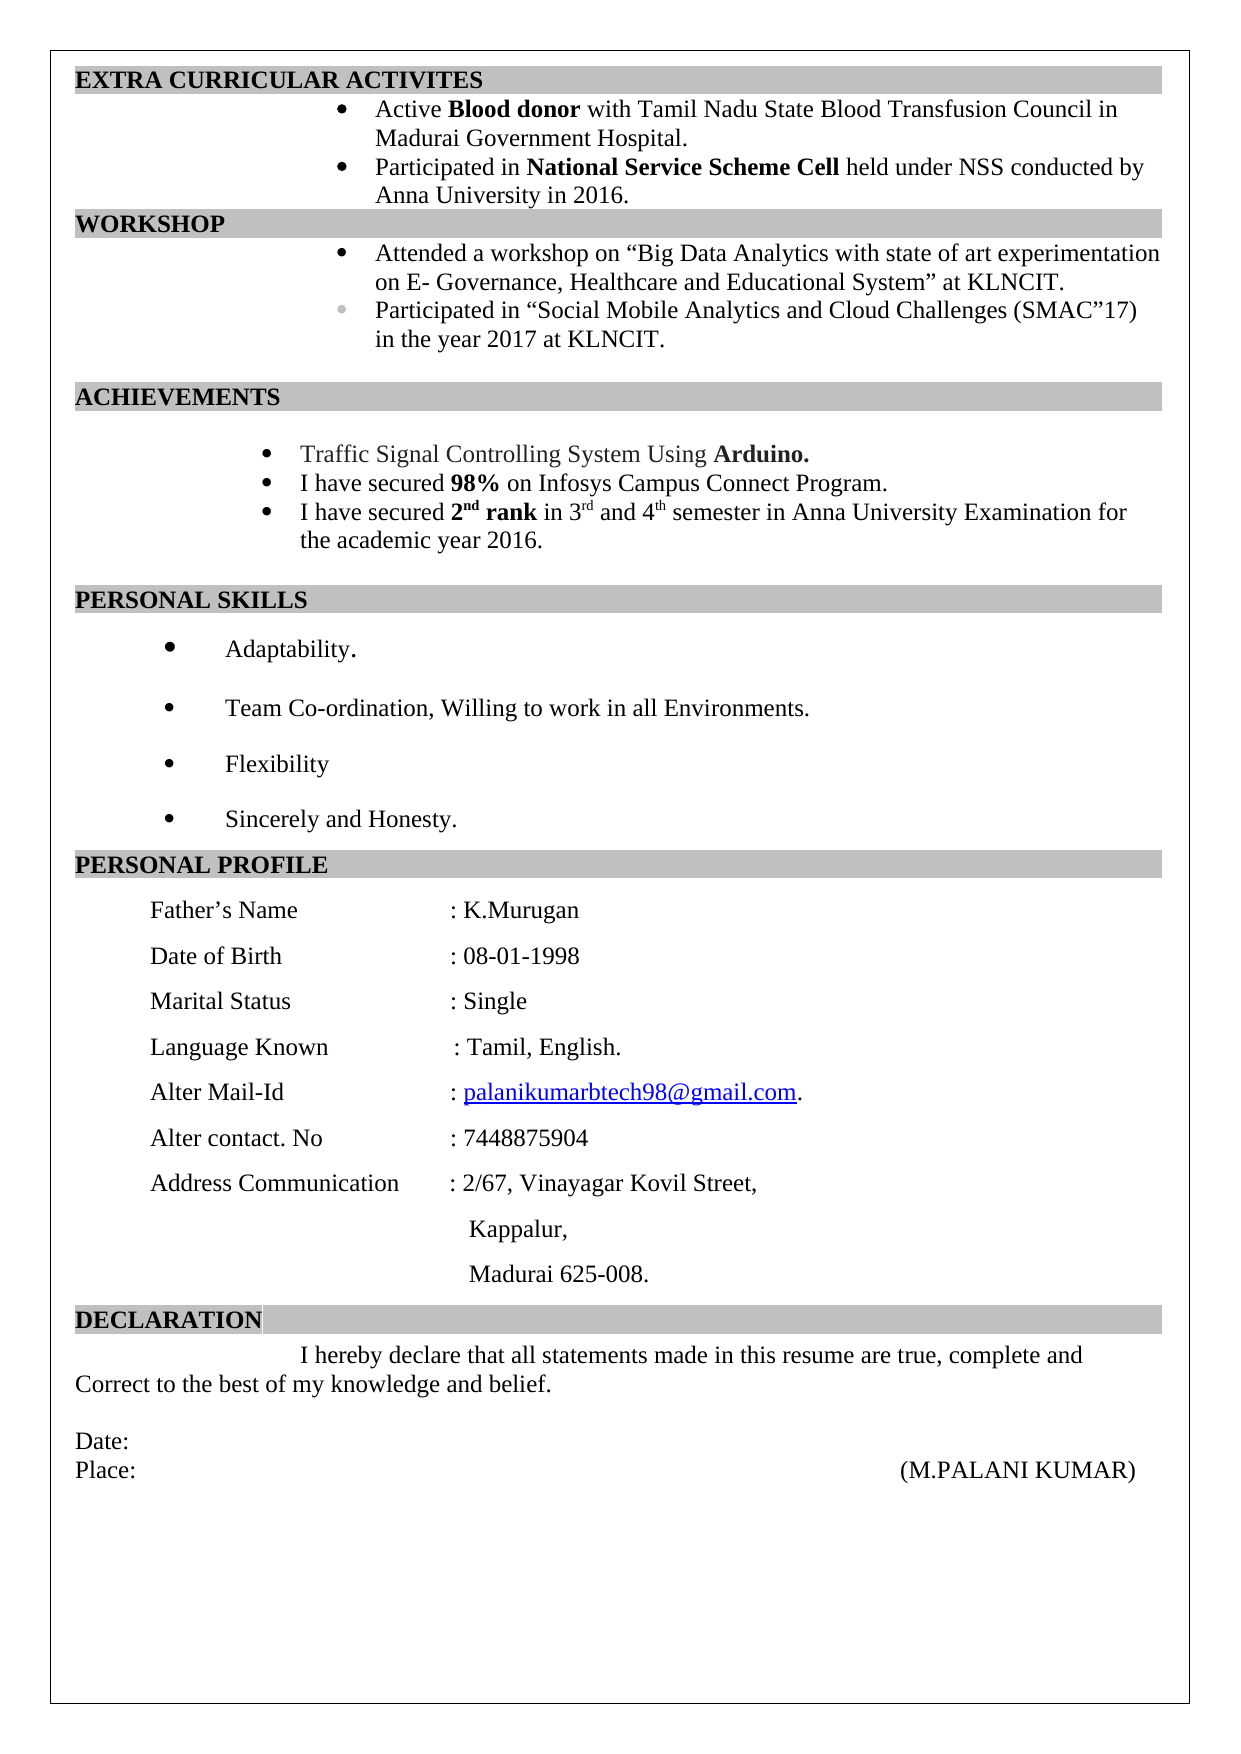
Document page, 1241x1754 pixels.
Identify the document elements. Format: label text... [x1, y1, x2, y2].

text Place: (M.PALANI KUMAR) [75, 1455, 1162, 1512]
text Date: [75, 1426, 1162, 1455]
text Marital Status : Single [150, 986, 1162, 1015]
text PERSONAL SKILLS [75, 585, 1162, 613]
text PERSONAL PROFILE [75, 850, 1162, 878]
text Alter contact. No : 7448875904 [150, 1123, 1162, 1152]
list Active Blood donor with Tamil Nadu State Blood Transfusion Council in Madurai Government Hospital. [337, 94, 1162, 152]
list Traffic Signal Controlling System Using Arduino. [262, 439, 1162, 468]
list Sincerely and Honesty. [165, 804, 1162, 833]
list Adaptability. [165, 630, 1162, 664]
text Alter Mail-Id : palanikumarbtech98@gmail.com. [150, 1077, 1162, 1106]
text ACHIEVEMENTS [75, 382, 1162, 411]
text Father’s Name : K.Murugan [150, 895, 1162, 924]
text Date of Birth : 08-01-1998 [150, 941, 1162, 969]
list I have secured 2nd rank in 3rd and 4th semester in Anna University Examination for the academic year 2016. [262, 497, 1162, 554]
list Participated in “Social Mobile Analytics and Cloud Challenges (SMAC”17) in the year 2017 at KLNCIT. [337, 296, 1162, 353]
list Attended a workshop on “Big Data Analytics with state of art experimentation on E- Governance, Healthcare and Educational System” at KLNCIT. [337, 238, 1162, 296]
text I hereby declare that all statements made in this resume are true, complete and [75, 1340, 1162, 1369]
list Flexibility [165, 749, 1162, 778]
text Madurai 625-008. [150, 1259, 1162, 1288]
text Kappalur, [150, 1214, 1162, 1243]
text Address Communication : 2/67, Vinayagar Kovil Street, [150, 1168, 1162, 1197]
text Correct to the best of my knowledge and belief. [75, 1369, 1162, 1397]
list Participated in National Service Scheme Cell held under NSS conducted by Anna University in 2016. [337, 152, 1162, 209]
list I have secured 98% on Infosys Campus Connect Program. [262, 468, 1162, 497]
text Language Known : Tamil, English. [150, 1032, 1162, 1061]
list Team Co-ordination, Willing to work in all Environments. [165, 693, 1162, 722]
